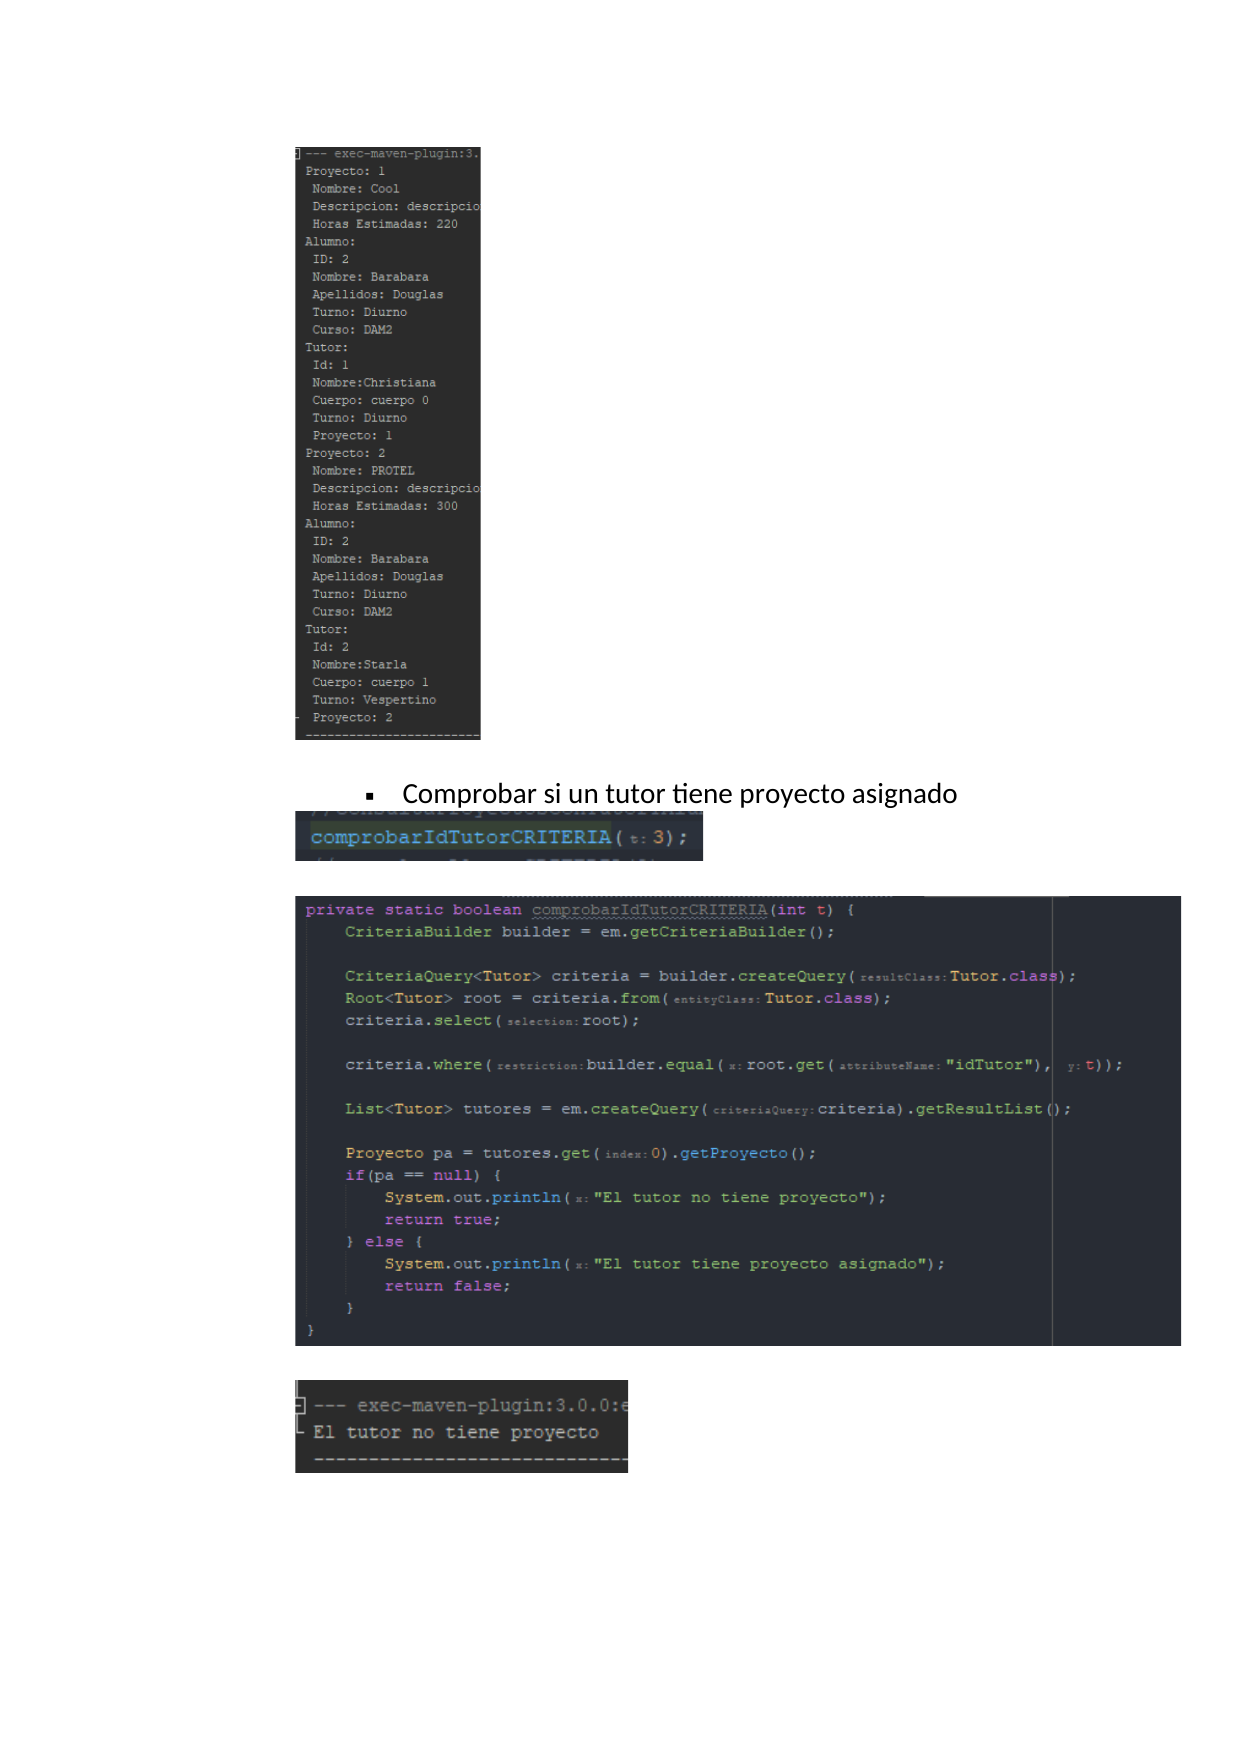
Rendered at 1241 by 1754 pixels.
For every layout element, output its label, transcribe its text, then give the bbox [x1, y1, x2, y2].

picture [295, 896, 1182, 1346]
picture [295, 147, 481, 740]
list Comprobar si un tutor tiene proyecto asignado [365, 775, 1063, 811]
picture [295, 811, 704, 861]
picture [295, 1380, 629, 1473]
